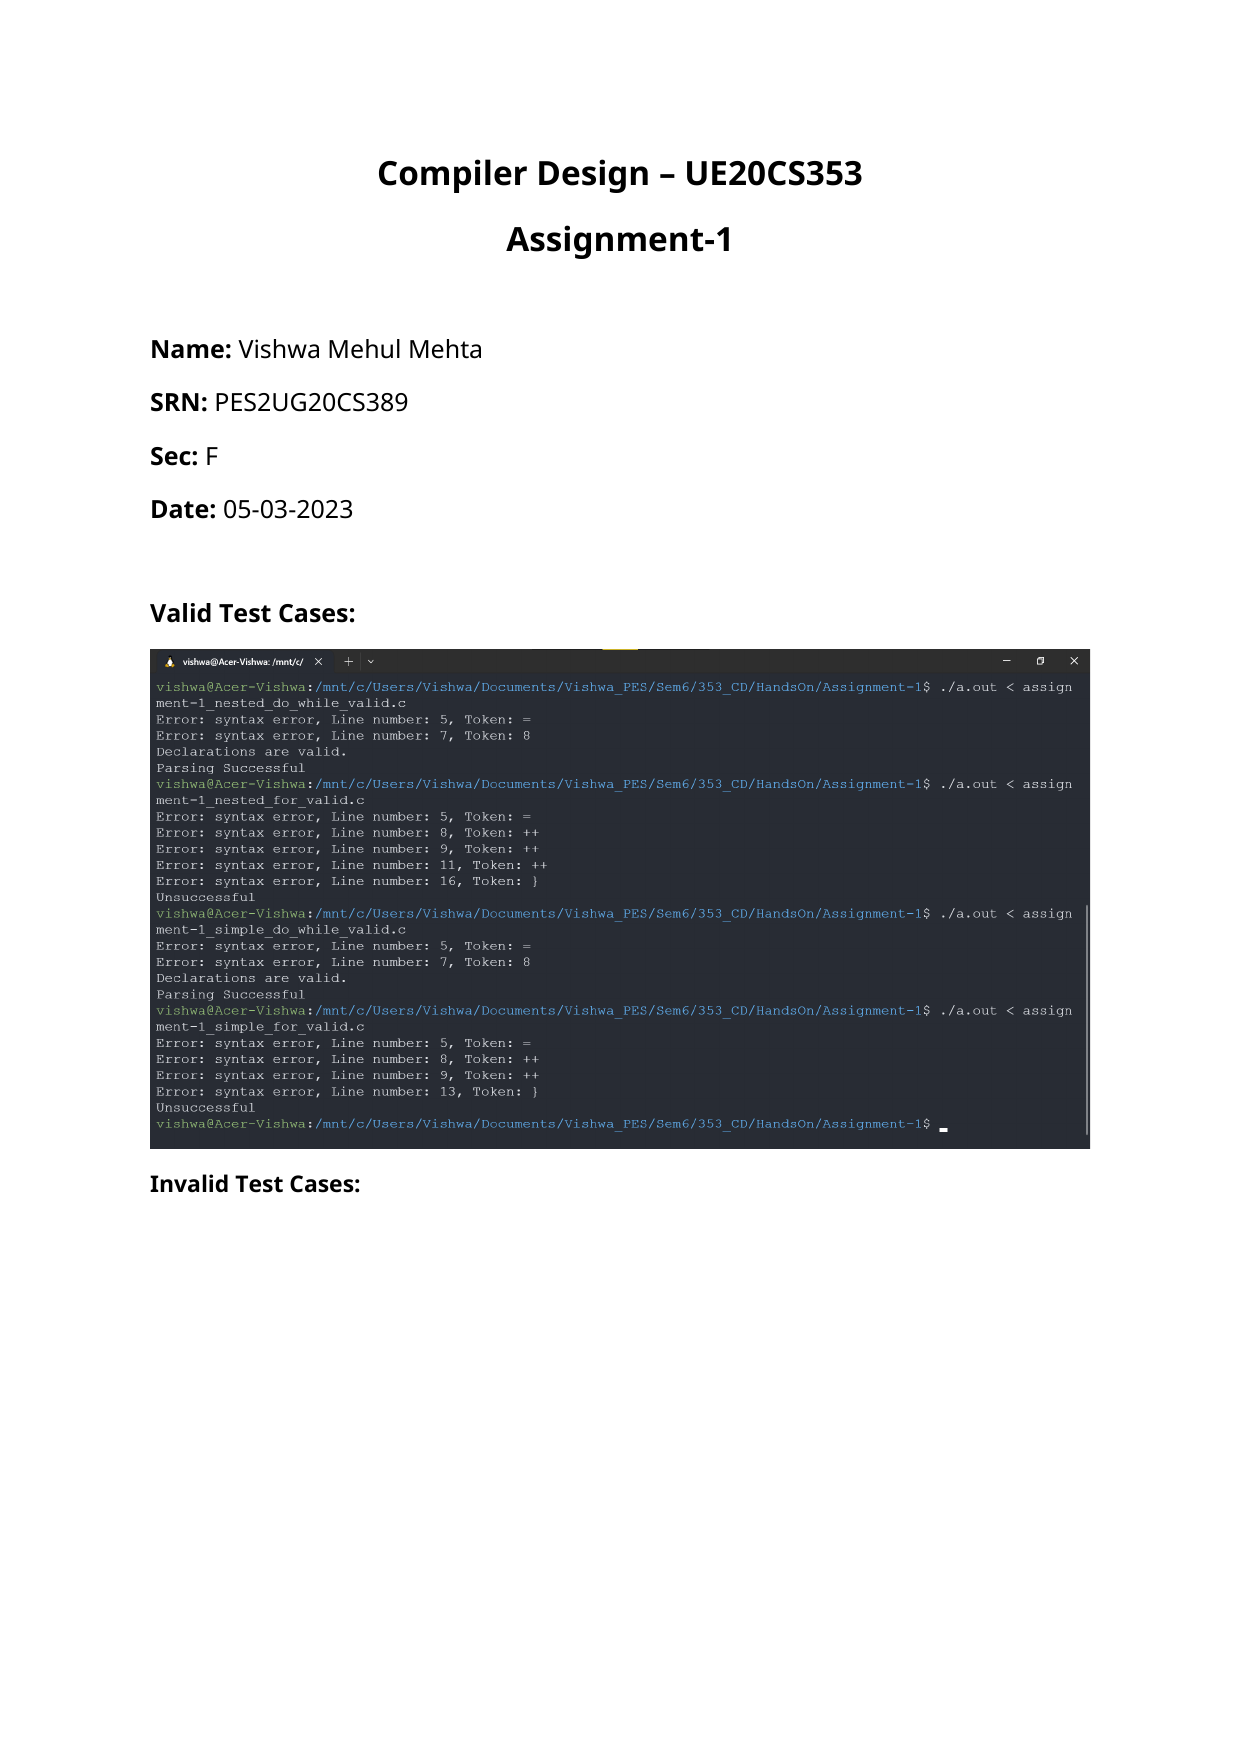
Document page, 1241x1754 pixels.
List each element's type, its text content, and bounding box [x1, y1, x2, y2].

text Valid Test Cases: [150, 596, 1090, 630]
text Name: Vishwa Mehul Mehta [150, 332, 1090, 366]
text Date: 05-03-2023 [150, 492, 1090, 526]
text Invalid Test Cases: [150, 1168, 1090, 1199]
text Compiler Design – UE20CS353 [150, 150, 1090, 195]
text SRN: PES2UG20CS389 [150, 385, 1090, 419]
text Sec: F [150, 438, 1090, 473]
picture [150, 649, 1091, 1149]
text Assignment-1 [150, 216, 1090, 261]
